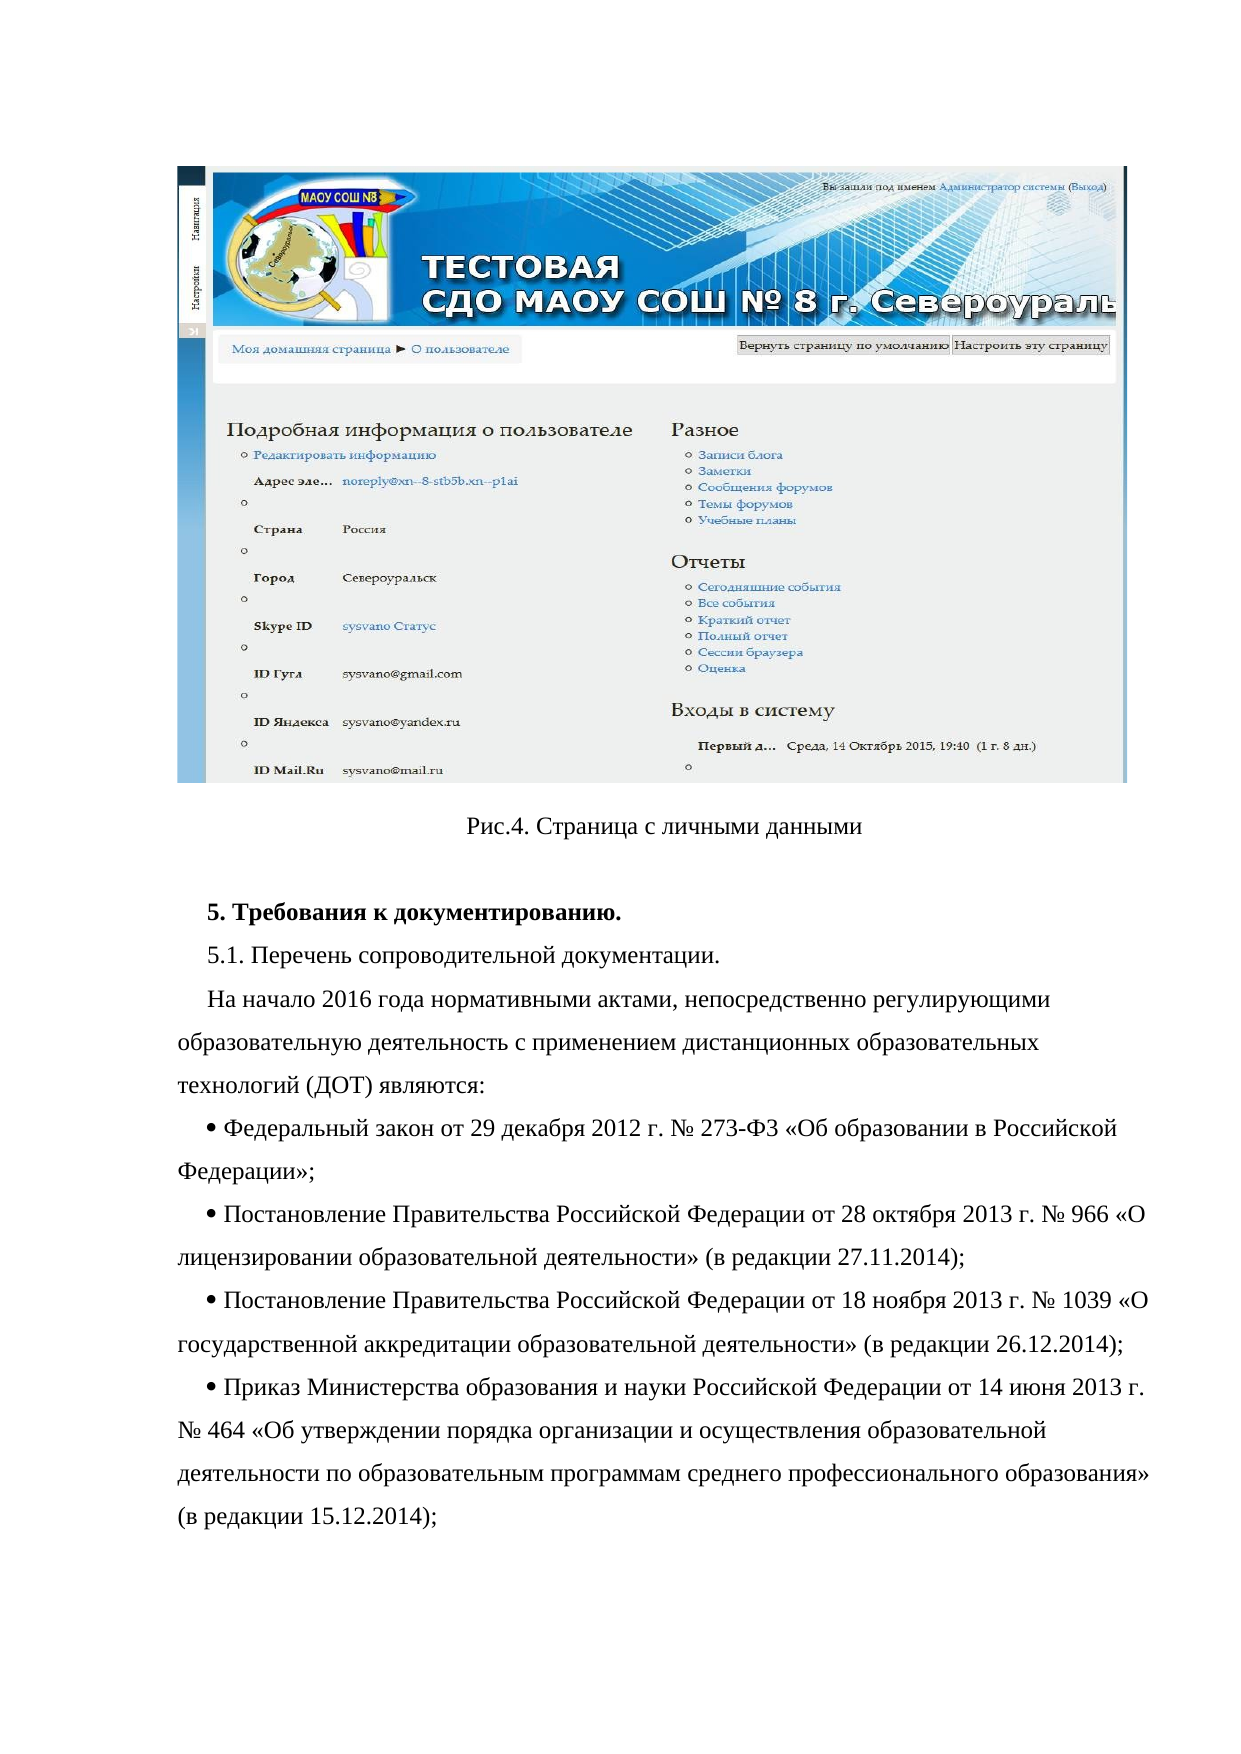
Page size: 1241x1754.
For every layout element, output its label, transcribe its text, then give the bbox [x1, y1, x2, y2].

text 5. Требования к документированию. [177, 897, 1152, 926]
text Федеральный закон от 29 декабря 2012 г. № 273-Ф3 «Об образовании в Российской Федерации»; [177, 1113, 1152, 1185]
text 5.1. Перечень сопроводительной документации. [177, 941, 1152, 969]
picture [177, 166, 1128, 783]
text Постановление Правительства Российской Федерации от 18 ноября 2013 г. № 1039 «О государственной аккредитации образовательной деятельности» (в редакции 26.12.2014); [177, 1286, 1152, 1357]
text Постановление Правительства Российской Федерации от 28 октября 2013 г. № 966 «О лицензировании образовательной деятельности» (в редакции 27.11.2014); [177, 1199, 1152, 1271]
text На начало 2016 года нормативными актами, непосредственно регулирующими образовательную деятельность с применением дистанционных образовательных технологий (ДОТ) являются: [177, 984, 1152, 1099]
text Приказ Министерства образования и науки Российской Федерации от 14 июня 2013 г. № 464 «Об утверждении порядка организации и осуществления образовательной деятельности по образовательным программам среднего профессионального образования» (в редакции 15.12.2014); [177, 1372, 1152, 1530]
